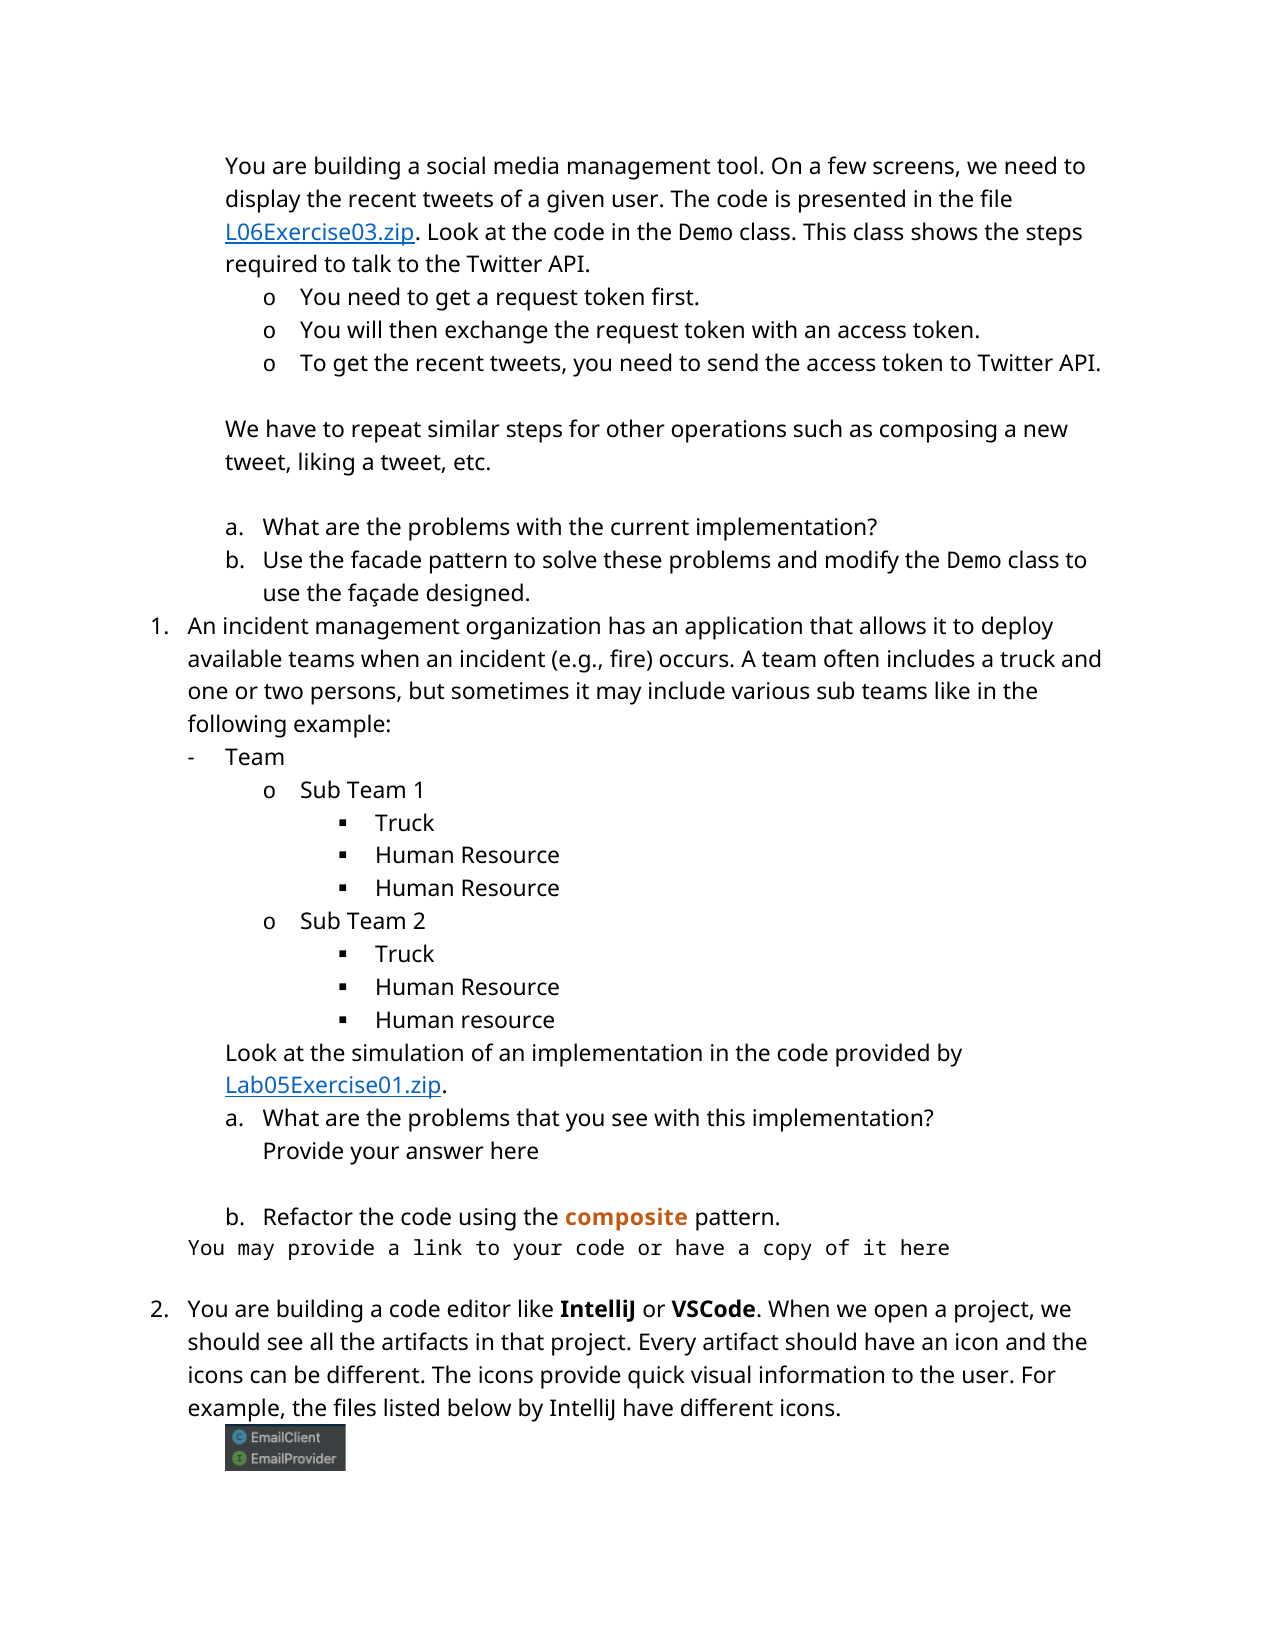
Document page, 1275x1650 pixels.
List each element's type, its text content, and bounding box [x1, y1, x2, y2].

list You need to get a request token first. [262, 281, 1125, 313]
list Use the facade pattern to solve these problems and modify the Demo class to use the façade designed. [225, 544, 1125, 608]
list Team [187, 741, 1125, 772]
list You may provide a link to your code or have a copy of it here [187, 1233, 1125, 1262]
list What are the problems with the current implementation? [225, 511, 1125, 542]
list Refactor the code using the composite pattern. [225, 1201, 1125, 1232]
list Truck [337, 938, 1125, 969]
list We have to repeat similar steps for other operations such as composing a new tweet, liking a tweet, etc. [225, 413, 1125, 477]
list Provide your answer here [262, 1135, 1125, 1166]
list Sub Team 2 [262, 905, 1125, 936]
list Human Resource [337, 971, 1125, 1002]
list Human resource [337, 1004, 1125, 1035]
list You will then exchange the request token with an access token. [262, 314, 1125, 346]
list Human Resource [337, 839, 1125, 871]
list Look at the simulation of an implementation in the code provided by Lab05Exercise01.zip. [225, 1036, 1125, 1101]
picture [225, 1424, 346, 1471]
list You are building a social media management tool. On a few screens, we need to display the recent tweets of a given user. The code is presented in the file L06Exercise03.zip. Look at the code in the Demo class. This class shows the steps required to talk to the Twitter API. [225, 150, 1125, 280]
list You are building a code editor like IntelliJ or VSCode. When we open a project, we should see all the artifacts in that project. Every artifact should have an icon and the icons can be different. The icons provide quick visual information to the user. For example, the files listed below by IntelliJ have different icons. [150, 1293, 1125, 1423]
list Truck [337, 807, 1125, 838]
list An incident management organization has an application that allows it to deploy available teams when an incident (e.g., fire) occurs. A team often includes a truck and one or two persons, but sometimes it may include various sub teams like in the following example: [150, 610, 1125, 739]
list Sub Team 1 [262, 774, 1125, 805]
list Human Resource [337, 872, 1125, 903]
list What are the problems that you see with this implementation? [225, 1102, 1125, 1133]
list To get the recent tweets, you need to send the access token to Twitter API. [262, 347, 1125, 378]
